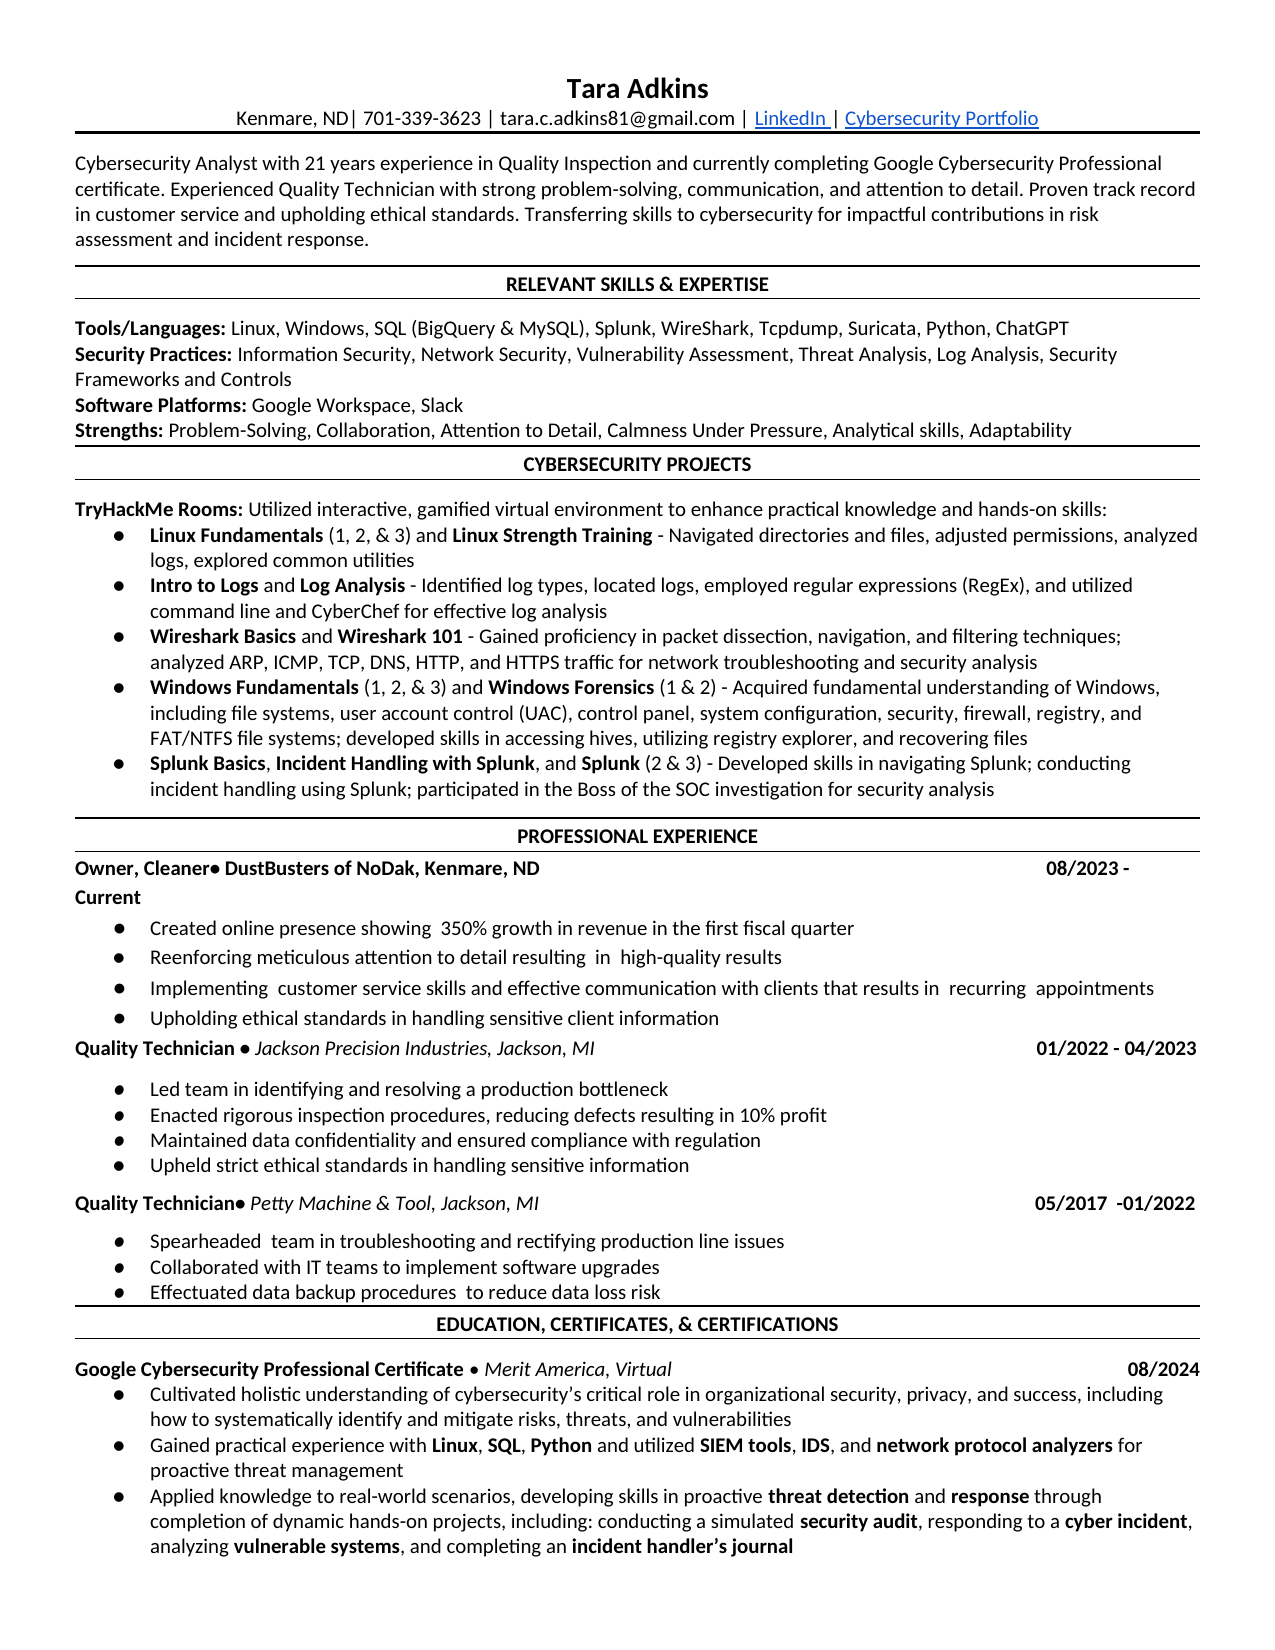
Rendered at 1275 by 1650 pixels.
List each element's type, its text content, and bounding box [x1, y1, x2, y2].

text CYBERSECURITY PROJECTS [75, 447, 1200, 479]
text Tara Adkins [75, 70, 1200, 106]
list Cultivated holistic understanding of cybersecurity’s critical role in organizational security, privacy, and success, including how to systematically identify and mitigate risks, threats, and vulnerabilities [112, 1381, 1200, 1432]
list Maintained data confidentiality and ensured compliance with regulation [112, 1127, 1200, 1153]
list Spearheaded team in troubleshooting and rectifying production line issues [112, 1228, 1200, 1254]
list Intro to Logs and Log Analysis - Identified log types, located logs, employed regular expressions (RegEx), and utilized command line and CyberChef for effective log analysis [112, 573, 1200, 623]
list Gained practical experience with Linux, SQL, Python and utilized SIEM tools, IDS, and network protocol analyzers for proactive threat management [112, 1432, 1200, 1483]
list Enacted rigorous inspection procedures, reducing defects resulting in 10% profit [112, 1102, 1200, 1127]
list Reenforcing meticulous attention to detail resulting in high-quality results [112, 944, 1200, 970]
text Quality Technician • Jackson Precision Industries, Jackson, MI 01/2022 - 04/2023 [75, 1035, 1200, 1060]
list Collaborated with IT teams to implement software upgrades [112, 1254, 1200, 1279]
list Created online presence showing 350% growth in revenue in the first fiscal quarter [112, 914, 1200, 940]
text Quality Technician• Petty Machine & Tool, Jackson, MI 05/2017 -01/2022 [75, 1191, 1200, 1216]
text TryHackMe Rooms: Utilized interactive, gamified virtual environment to enhance practical knowledge and hands-on skills: [75, 496, 1200, 522]
text Cybersecurity Analyst with 21 years experience in Quality Inspection and currently completing Google Cybersecurity Professional certificate. Experienced Quality Technician with strong problem-solving, communication, and attention to detail. Proven track record in customer service and upholding ethical standards. Transferring skills to cybersecurity for impactful contributions in risk assessment and incident response. [75, 150, 1200, 252]
list Applied knowledge to real-world scenarios, developing skills in proactive threat detection and response through completion of dynamic hands-on projects, including: conducting a simulated security audit, responding to a cyber incident, analyzing vulnerable systems, and completing an incident handler’s journal [112, 1483, 1200, 1559]
text Tools/Languages: Linux, Windows, SQL (BigQuery & MySQL), Splunk, WireShark, Tcpdump, Suricata, Python, ChatGPT [75, 316, 1200, 341]
text Kenmare, ND| 701-339-3623 | tara.c.adkins81@gmail.com | LinkedIn | Cybersecurity Portfolio [75, 106, 1200, 131]
list Effectuated data backup procedures to reduce data loss risk [112, 1279, 1200, 1305]
list Led team in identifying and resolving a production bottleneck [112, 1076, 1200, 1102]
list Wireshark Basics and Wireshark 101 - Gained proficiency in packet dissection, navigation, and filtering techniques; analyzed ARP, ICMP, TCP, DNS, HTTP, and HTTPS traffic for network troubleshooting and security analysis [112, 623, 1200, 674]
text EDUCATION, CERTIFICATES, & CERTIFICATIONS [75, 1307, 1200, 1338]
text Software Platforms: Google Workspace, Slack [75, 392, 1200, 417]
list Windows Fundamentals (1, 2, & 3) and Windows Forensics (1 & 2) - Acquired fundamental understanding of Windows, including file systems, user account control (UAC), control panel, system configuration, security, firewall, registry, and FAT/NTFS file systems; developed skills in accessing hives, utilizing registry explorer, and recovering files [112, 674, 1200, 751]
text Google Cybersecurity Professional Certificate • Merit America, Virtual 08/2024 [75, 1356, 1200, 1381]
list Splunk Basics, Incident Handling with Splunk, and Splunk (2 & 3) - Developed skills in navigating Splunk; conducting incident handling using Splunk; participated in the Boss of the SOC investigation for security analysis [112, 751, 1200, 801]
text Owner, Cleaner• DustBusters of NoDak, Kenmare, ND 08/2023 - Current [75, 855, 1200, 910]
text Strengths: Problem-Solving, Collaboration, Attention to Detail, Calmness Under Pressure, Analytical skills, Adaptability [75, 417, 1200, 443]
text Security Practices: Information Security, Network Security, Vulnerability Assessment, Threat Analysis, Log Analysis, Security Frameworks and Controls [75, 341, 1200, 392]
list Implementing customer service skills and effective communication with clients that results in recurring appointments [112, 973, 1200, 1000]
text RELEVANT SKILLS & EXPERTISE [75, 267, 1200, 298]
list Upholding ethical standards in handling sensitive client information [112, 1004, 1200, 1031]
list Upheld strict ethical standards in handling sensitive information [112, 1153, 1200, 1178]
text PROFESSIONAL EXPERIENCE [75, 819, 1200, 851]
list Linux Fundamentals (1, 2, & 3) and Linux Strength Training - Navigated directories and files, adjusted permissions, analyzed logs, explored common utilities [112, 522, 1200, 573]
